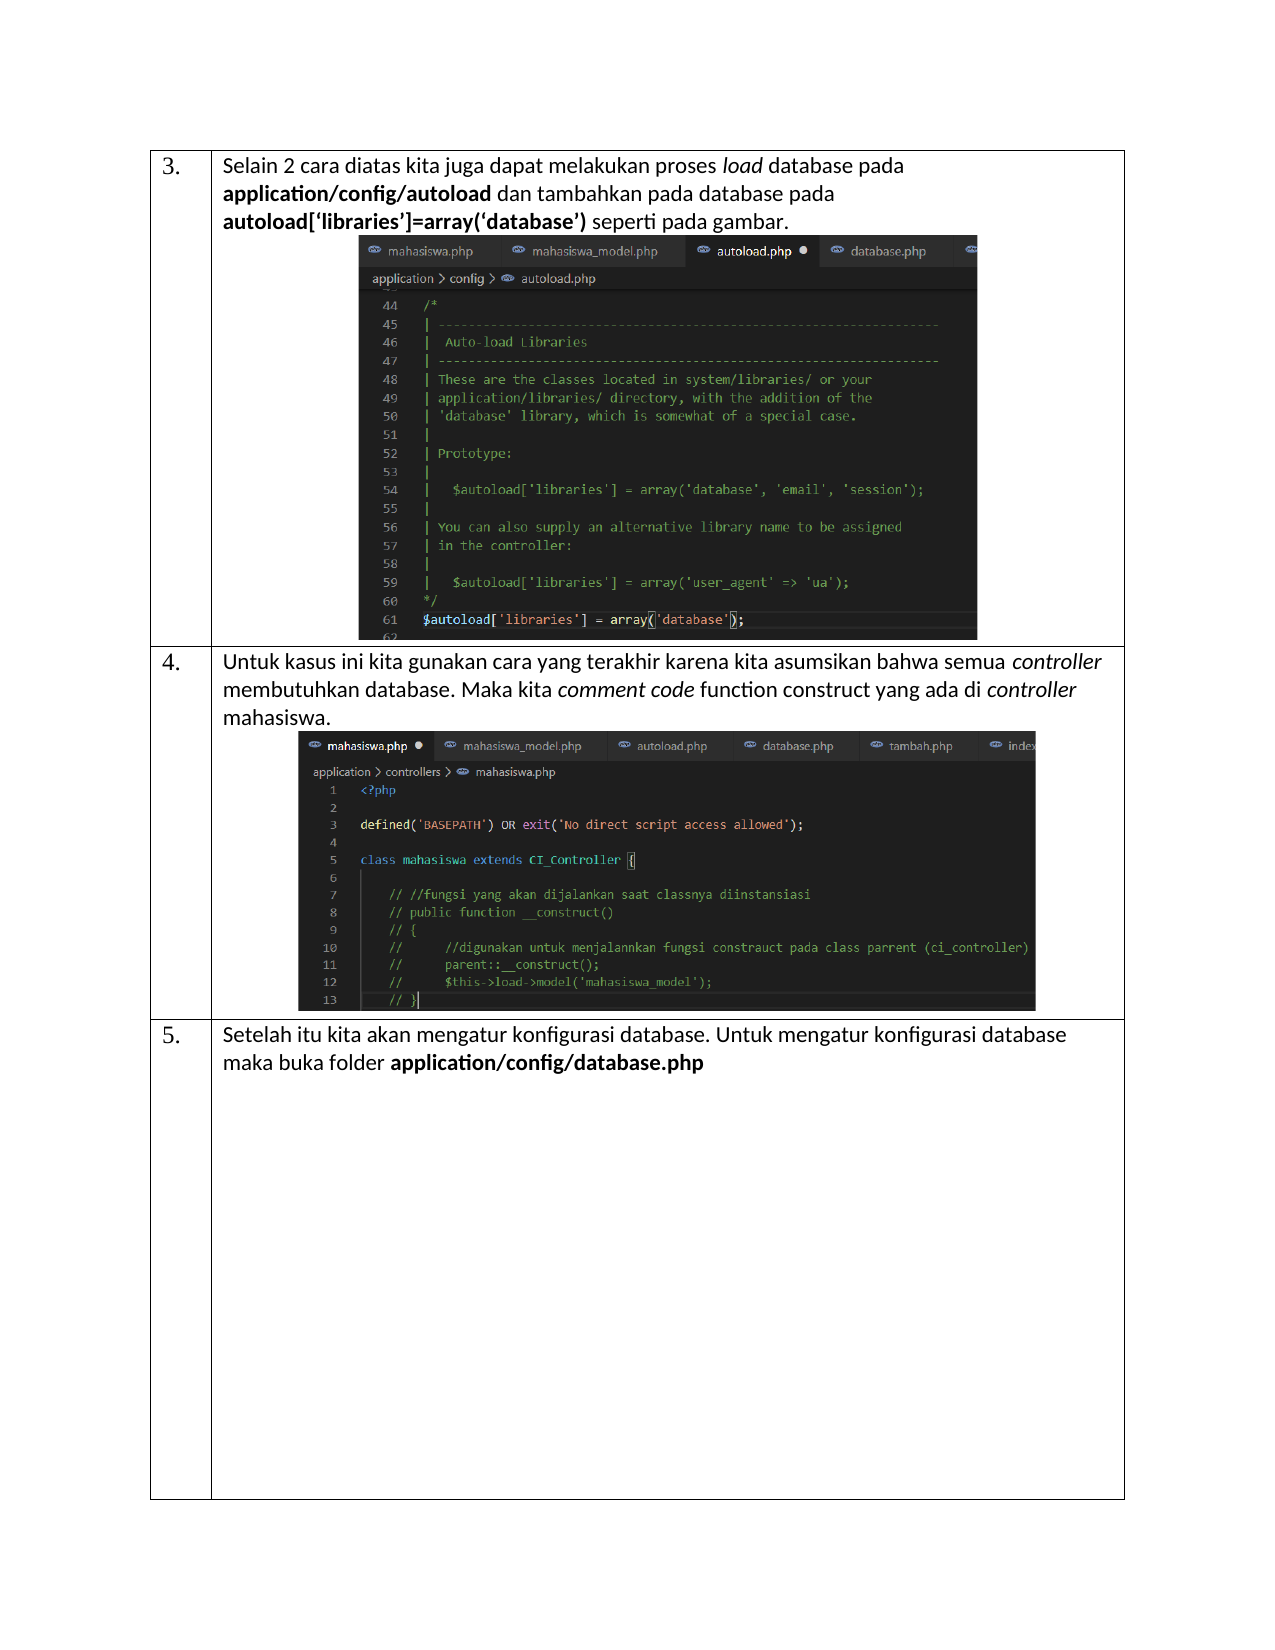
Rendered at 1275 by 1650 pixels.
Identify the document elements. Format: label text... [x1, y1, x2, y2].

table_cell 3. [151, 151, 211, 646]
table_cell Untuk kasus ini kita gunakan cara yang terakhir karena kita asumsikan bahwa semua controller membutuhkan database. Maka kita comment code function construct yang ada di controller mahasiswa. [212, 647, 1124, 1019]
picture [358, 235, 978, 640]
table_cell 5. [151, 1020, 211, 1499]
picture [298, 731, 1036, 1011]
table_cell 4. [151, 647, 211, 1019]
table_cell Selain 2 cara diatas kita juga dapat melakukan proses load database pada application/config/autoload dan tambahkan pada database pada autoload[‘libraries’]=array(‘database’) seperti pada gambar. [212, 151, 1124, 646]
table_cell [212, 1020, 1124, 1499]
